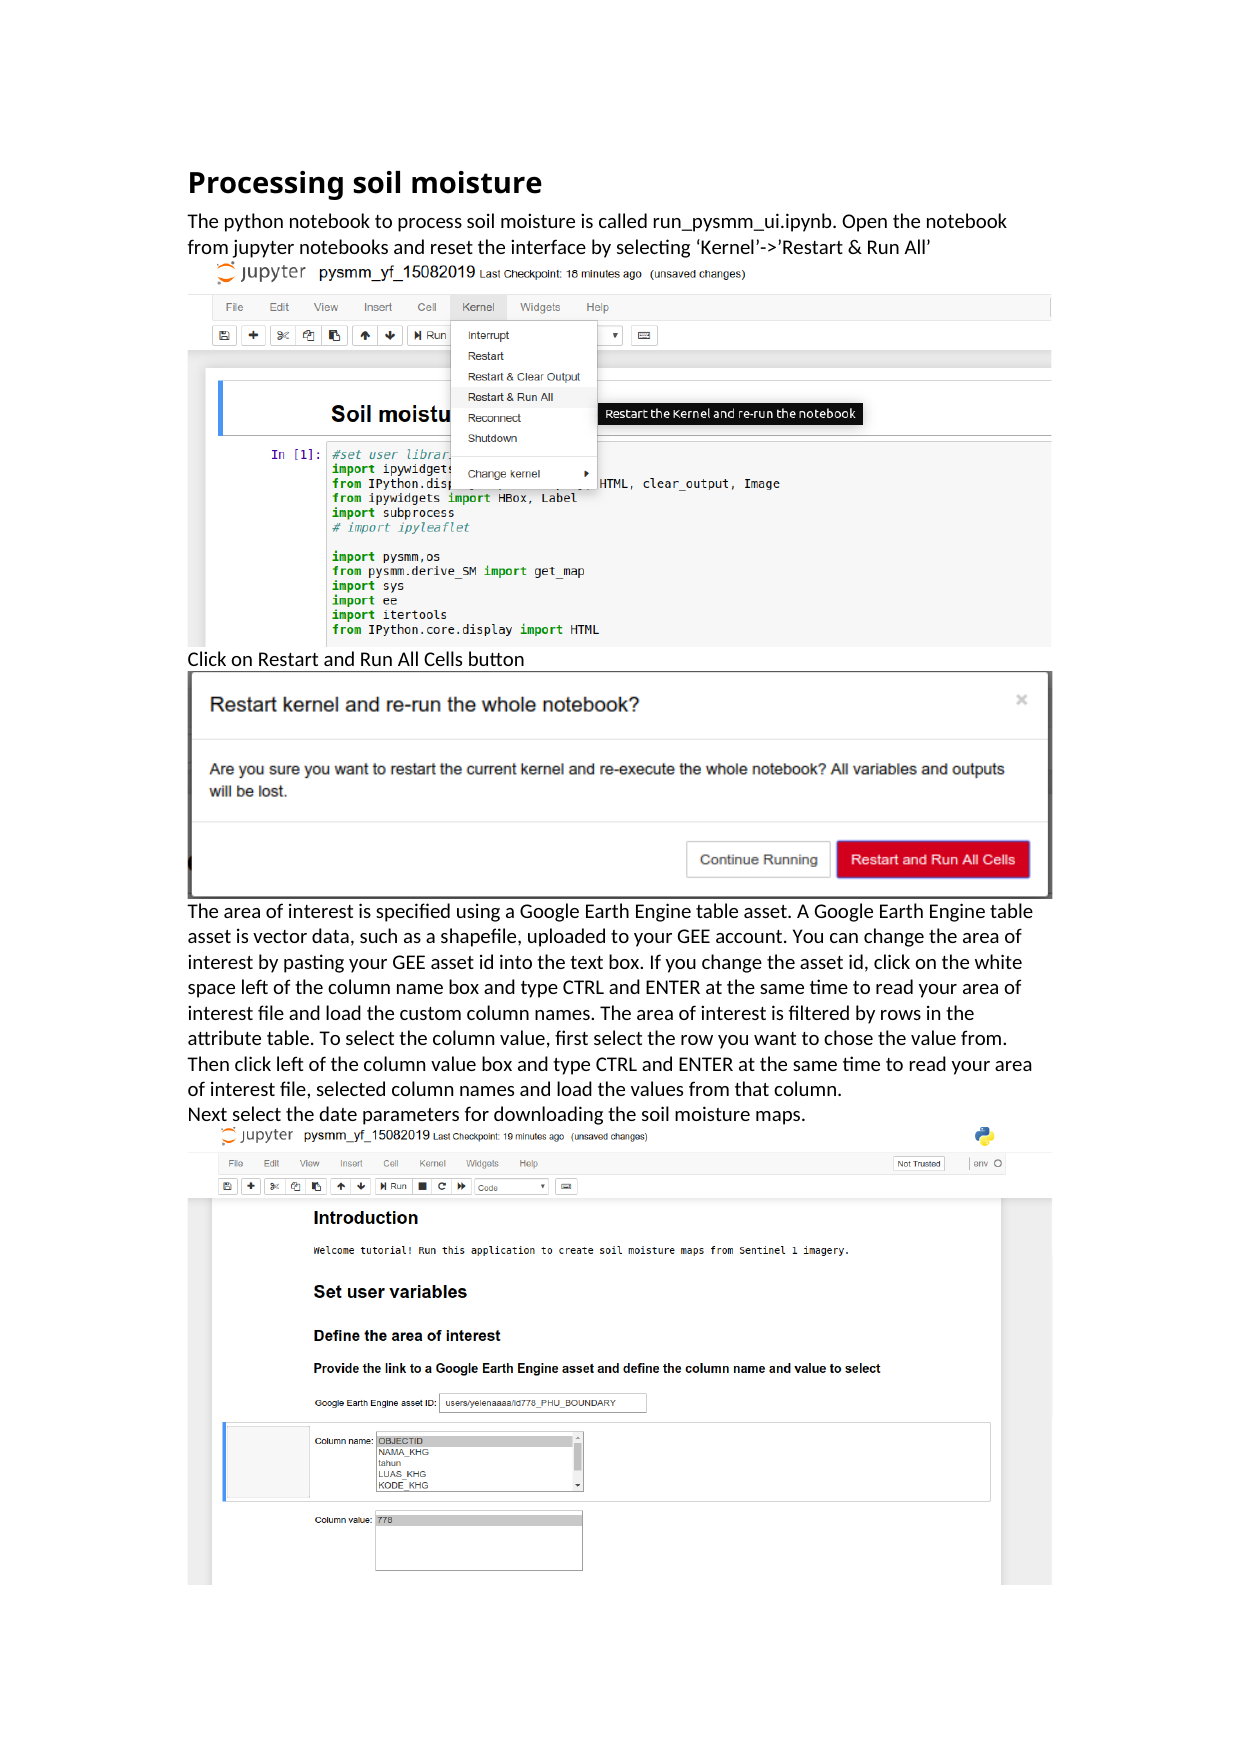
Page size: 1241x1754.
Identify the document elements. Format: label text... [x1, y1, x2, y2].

picture [187, 1127, 1053, 1585]
picture [187, 259, 1052, 647]
list The area of interest is specified using a Google Earth Engine table asset. A Google Earth Engine table asset is vector data, such as a shapefile, uploaded to your GEE account. You can change the area of interest by pasting your GEE asset id into the text box. If you change the asset id, click on the white space left of the column name box and type CTRL and ENTER at the same time to read your area of interest file and load the custom column names. The area of interest is filtered by rows in the attribute table. To select the column value, first select the row you want to chose the value from. Then click left of the column value box and type CTRL and ENTER at the same time to read your area of interest file, selected column names and load the values from that column. [187, 899, 1053, 1102]
list Click on Restart and Run All Cells button [187, 646, 1053, 671]
text The python notebook to process soil moisture is called run_pysmm_ui.ipynb. Open the notebook from jupyter notebooks and reset the interface by selecting ‘Kernel’->’Restart & Run All’ [187, 208, 1053, 259]
picture [187, 671, 1053, 899]
list Processing soil moisture [187, 162, 1053, 202]
list Next select the date parameters for downloading the soil moisture maps. [187, 1102, 1053, 1127]
